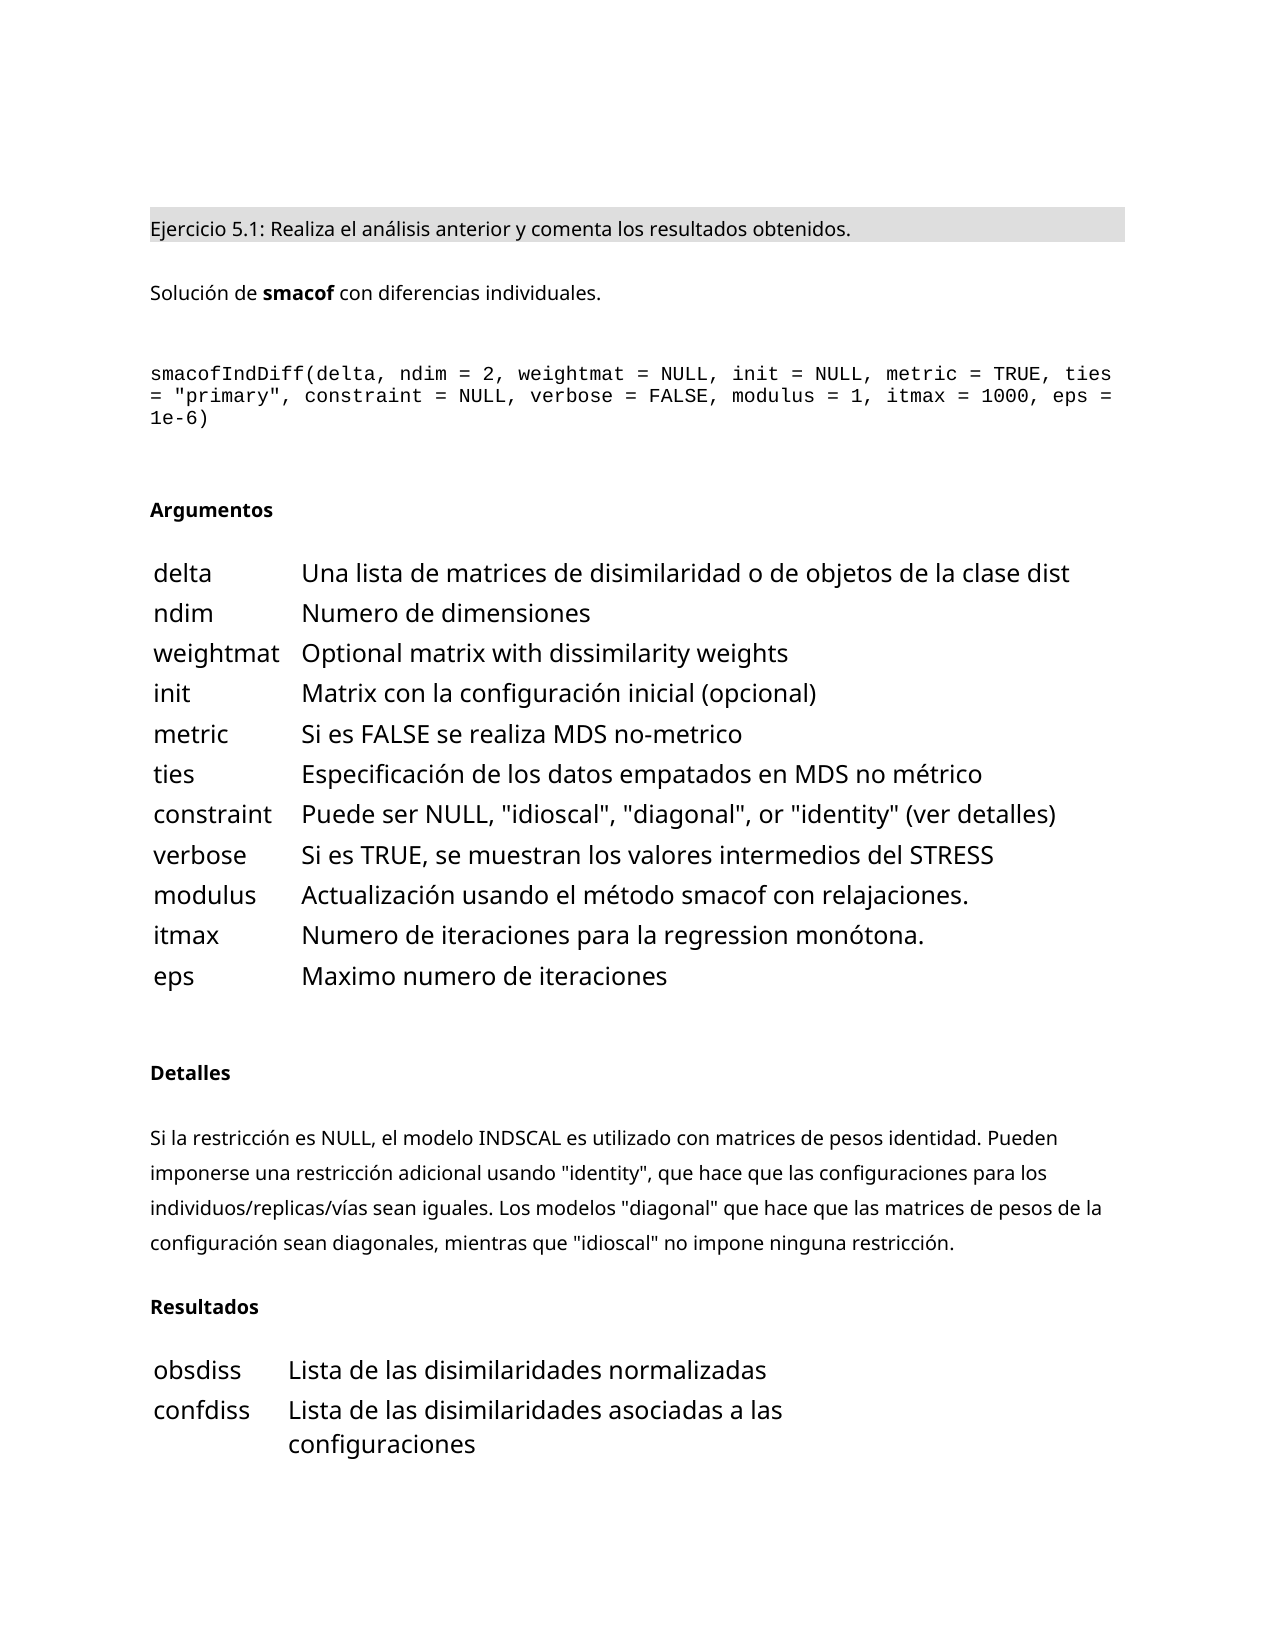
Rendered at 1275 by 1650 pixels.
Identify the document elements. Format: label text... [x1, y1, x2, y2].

table_cell constraint [150, 794, 298, 834]
table_cell Actualización usando el método smacof con relajaciones. [298, 875, 1115, 915]
table_cell Si es FALSE se realiza MDS no-metrico [298, 713, 1115, 754]
table_cell weightmat [150, 633, 298, 673]
table_cell init [150, 673, 298, 713]
text Si la restricción es NULL, el modelo INDSCAL es utilizado con matrices de pesos identidad. Pueden imponerse una restricción adicional usando "identity", que hace que las configuraciones para los individuos/replicas/vías sean iguales. Los modelos "diagonal" que hace que las matrices de pesos de la configuración sean diagonales, mientras que "idioscal" no impone ninguna restricción. [150, 1116, 1125, 1256]
text smacofIndDiff(delta, ndim = 2, weightmat = NULL, init = NULL, metric = TRUE, ties = "primary", constraint = NULL, verbose = FALSE, modulus = 1, itmax = 1000, eps = 1e-6) [150, 363, 1125, 431]
table_header Una lista de matrices de disimilaridad o de objetos de la clase dist [298, 552, 1115, 592]
table_header obsdiss [150, 1349, 285, 1389]
table_cell Maximo numero de iteraciones [298, 955, 1115, 996]
text Resultados [150, 1285, 1125, 1320]
table_cell Puede ser NULL, "idioscal", "diagonal", or "identity" (ver detalles) [298, 794, 1115, 834]
table_cell Especificación de los datos empatados en MDS no métrico [298, 754, 1115, 794]
table_cell Matrix con la configuración inicial (opcional) [298, 673, 1115, 713]
table_cell modulus [150, 875, 298, 915]
table_cell ndim [150, 593, 298, 633]
text Solución de smacof con diferencias individuales. [150, 271, 1125, 306]
text Ejercicio 5.1: Realiza el análisis anterior y comenta los resultados obtenidos. [150, 207, 1125, 242]
table_cell ties [150, 754, 298, 794]
table_cell Numero de iteraciones para la regression monótona. [298, 915, 1115, 955]
table_cell Lista de las disimilaridades asociadas a las configuraciones [285, 1390, 920, 1464]
table_cell Numero de dimensiones [298, 593, 1115, 633]
table_cell Si es TRUE, se muestran los valores intermedios del STRESS [298, 834, 1115, 874]
table_cell metric [150, 713, 298, 754]
table_header Lista de las disimilaridades normalizadas [285, 1349, 920, 1389]
table_cell eps [150, 955, 298, 996]
table_cell itmax [150, 915, 298, 955]
table_header delta [150, 552, 298, 592]
table_cell confdiss [150, 1390, 285, 1464]
text Detalles [150, 1052, 1125, 1087]
table_cell verbose [150, 834, 298, 874]
table_cell Optional matrix with dissimilarity weights [298, 633, 1115, 673]
text Argumentos [150, 488, 1125, 523]
